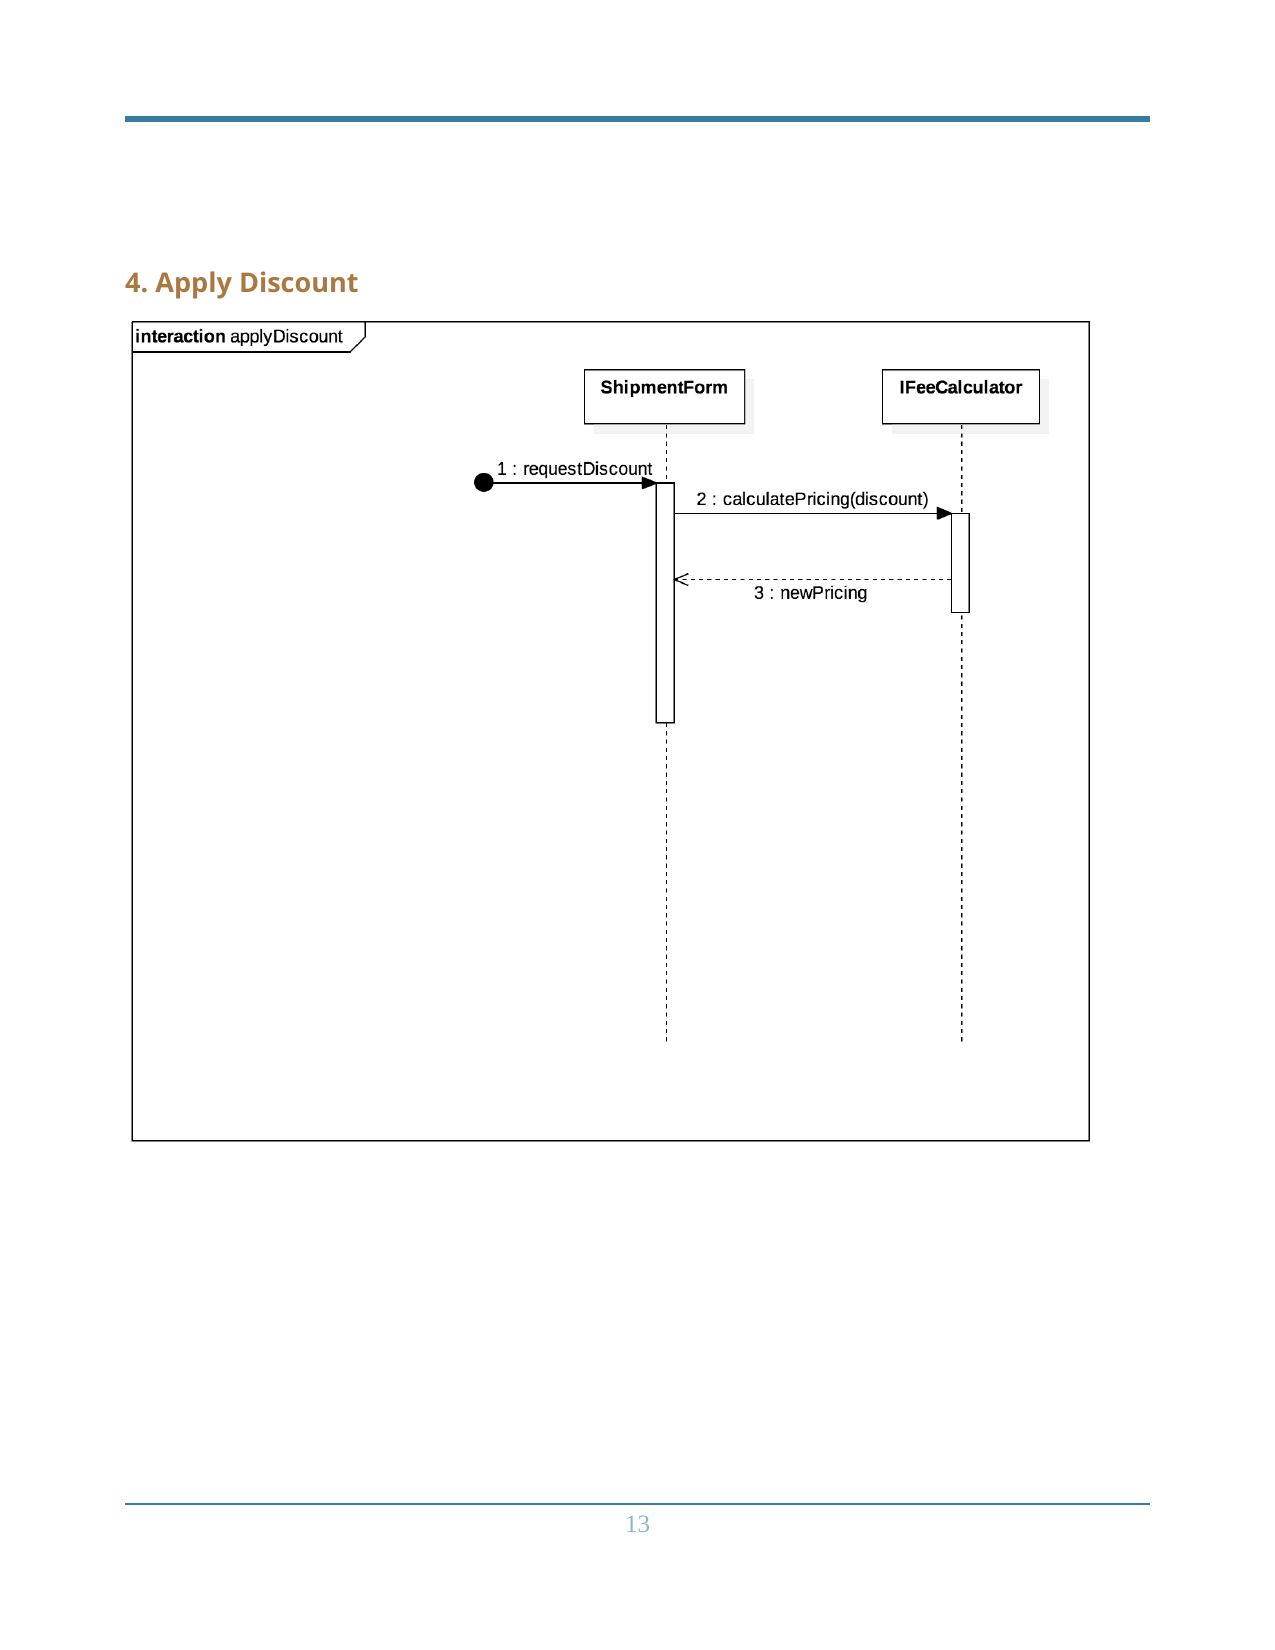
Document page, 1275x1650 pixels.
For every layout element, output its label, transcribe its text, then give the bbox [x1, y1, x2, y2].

picture [125, 311, 1150, 1199]
text 4. Apply Discount [125, 263, 1150, 300]
